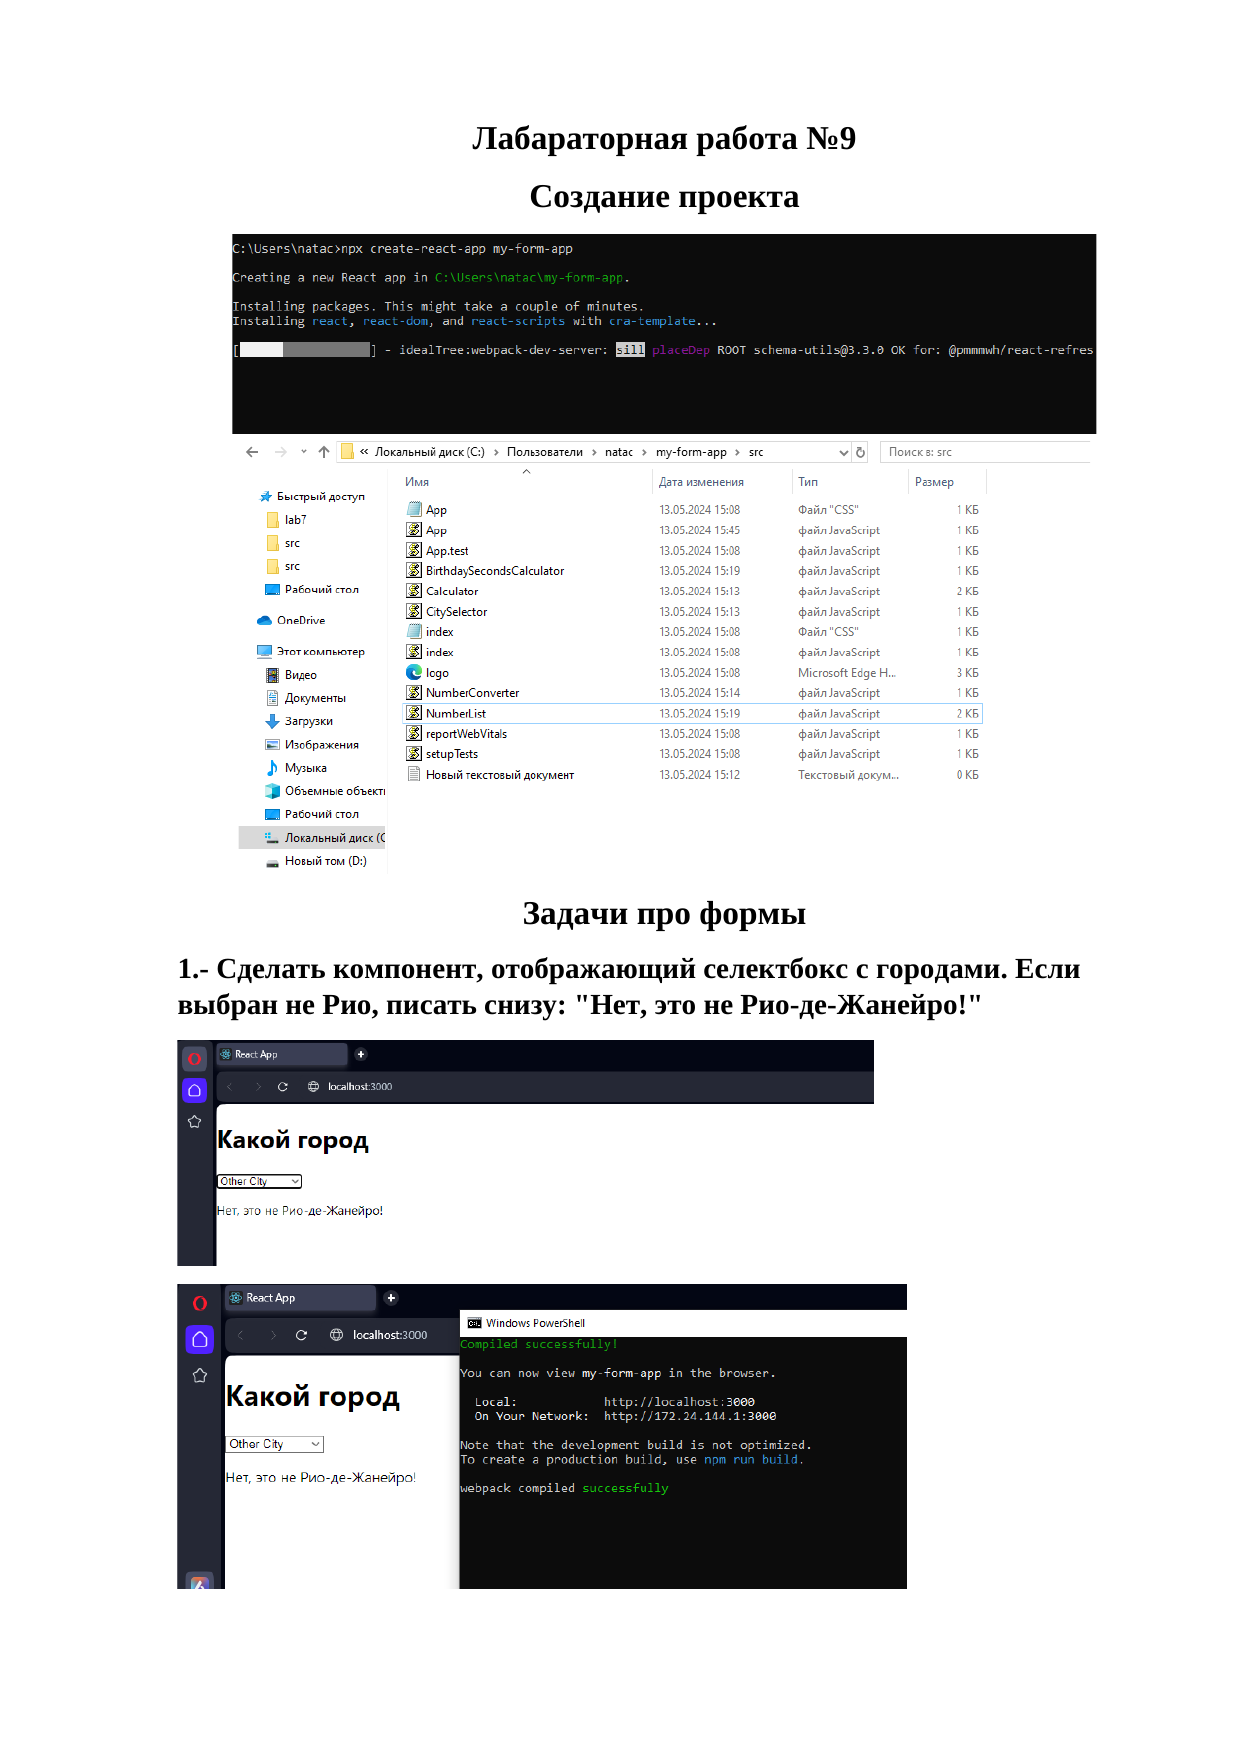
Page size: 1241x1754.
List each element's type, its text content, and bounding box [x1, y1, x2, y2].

text Задачи про формы [177, 893, 1152, 931]
picture [177, 1040, 874, 1266]
text 1.- Сделать компонент, отображающий селектбокс с городами. Если выбран не Рио, писать снизу: "Нет, это не Рио-де-Жанейро!" [177, 951, 1152, 1021]
picture [238, 436, 1091, 874]
picture [232, 234, 1097, 434]
text Создание проекта [177, 176, 1152, 214]
picture [177, 1284, 907, 1589]
text Лабараторная работа №9 [177, 118, 1152, 156]
